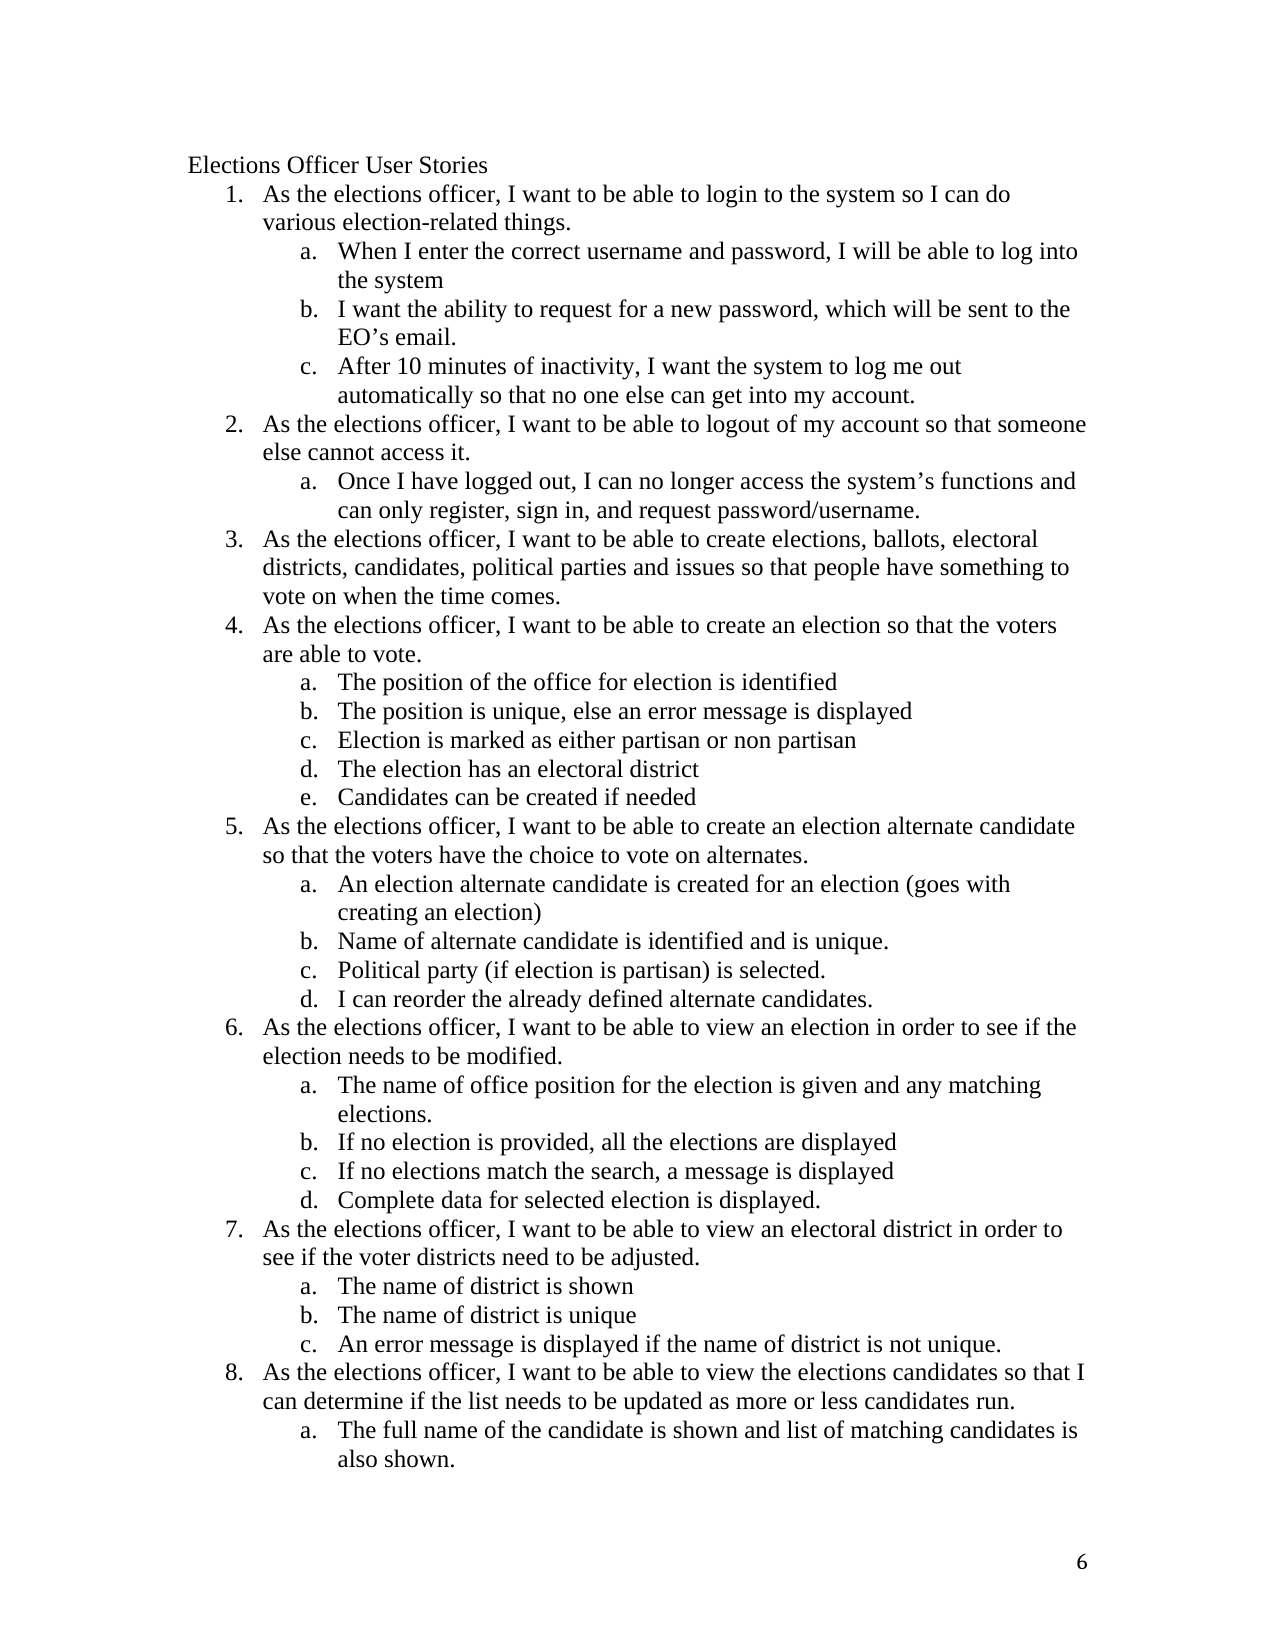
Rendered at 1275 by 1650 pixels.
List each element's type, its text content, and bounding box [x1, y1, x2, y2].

list After 10 minutes of inactivity, I want the system to log me out automatically so that no one else can get into my account. [300, 351, 1087, 409]
list Complete data for selected election is displayed. [300, 1185, 1087, 1214]
list The election has an electoral district [300, 754, 1087, 782]
list If no elections match the search, a message is displayed [300, 1156, 1087, 1185]
list The name of office position for the election is given and any matching elections. [300, 1070, 1087, 1127]
list I want the ability to request for a new password, which will be sent to the EO’s email. [300, 294, 1087, 351]
list As the elections officer, I want to be able to create an election alternate candidate so that the voters have the choice to vote on alternates. [225, 811, 1087, 869]
list As the elections officer, I want to be able to login to the system so I can do various election-related things. [225, 179, 1087, 236]
list The full name of the candidate is shown and list of matching candidates is also shown. [300, 1415, 1087, 1472]
list The position of the office for election is identified [300, 667, 1087, 696]
list The name of district is shown [300, 1271, 1087, 1300]
list As the elections officer, I want to be able to view the elections candidates so that I can determine if the list needs to be updated as more or less candidates run. [225, 1357, 1087, 1415]
list The name of district is unique [300, 1300, 1087, 1329]
list If no election is provided, all the elections are displayed [300, 1127, 1087, 1156]
list When I enter the correct username and password, I will be able to log into the system [300, 236, 1087, 294]
list As the elections officer, I want to be able to view an election in order to see if the election needs to be modified. [225, 1012, 1087, 1070]
list The position is unique, else an error message is displayed [300, 696, 1087, 725]
list As the elections officer, I want to be able to logout of my account so that someone else cannot access it. [225, 409, 1087, 466]
list As the elections officer, I want to be able to view an electoral district in order to see if the voter districts need to be adjusted. [225, 1214, 1087, 1271]
list As the elections officer, I want to be able to create elections, ballots, electoral districts, candidates, political parties and issues so that people have something to vote on when the time comes. [225, 524, 1087, 610]
list Once I have logged out, I can no longer access the system’s functions and can only register, sign in, and request password/username. [300, 466, 1087, 524]
list Political party (if election is partisan) is selected. [300, 955, 1087, 984]
list Candidates can be created if needed [300, 782, 1087, 811]
list An error message is displayed if the name of district is not unique. [300, 1329, 1087, 1357]
list An election alternate candidate is created for an election (goes with creating an election) [300, 869, 1087, 926]
list As the elections officer, I want to be able to create an election so that the voters are able to vote. [225, 610, 1087, 667]
list I can reorder the already defined alternate candidates. [300, 984, 1087, 1012]
list Election is marked as either partisan or non partisan [300, 725, 1087, 754]
text Elections Officer User Stories [187, 150, 1087, 179]
list Name of alternate candidate is identified and is unique. [300, 926, 1087, 955]
